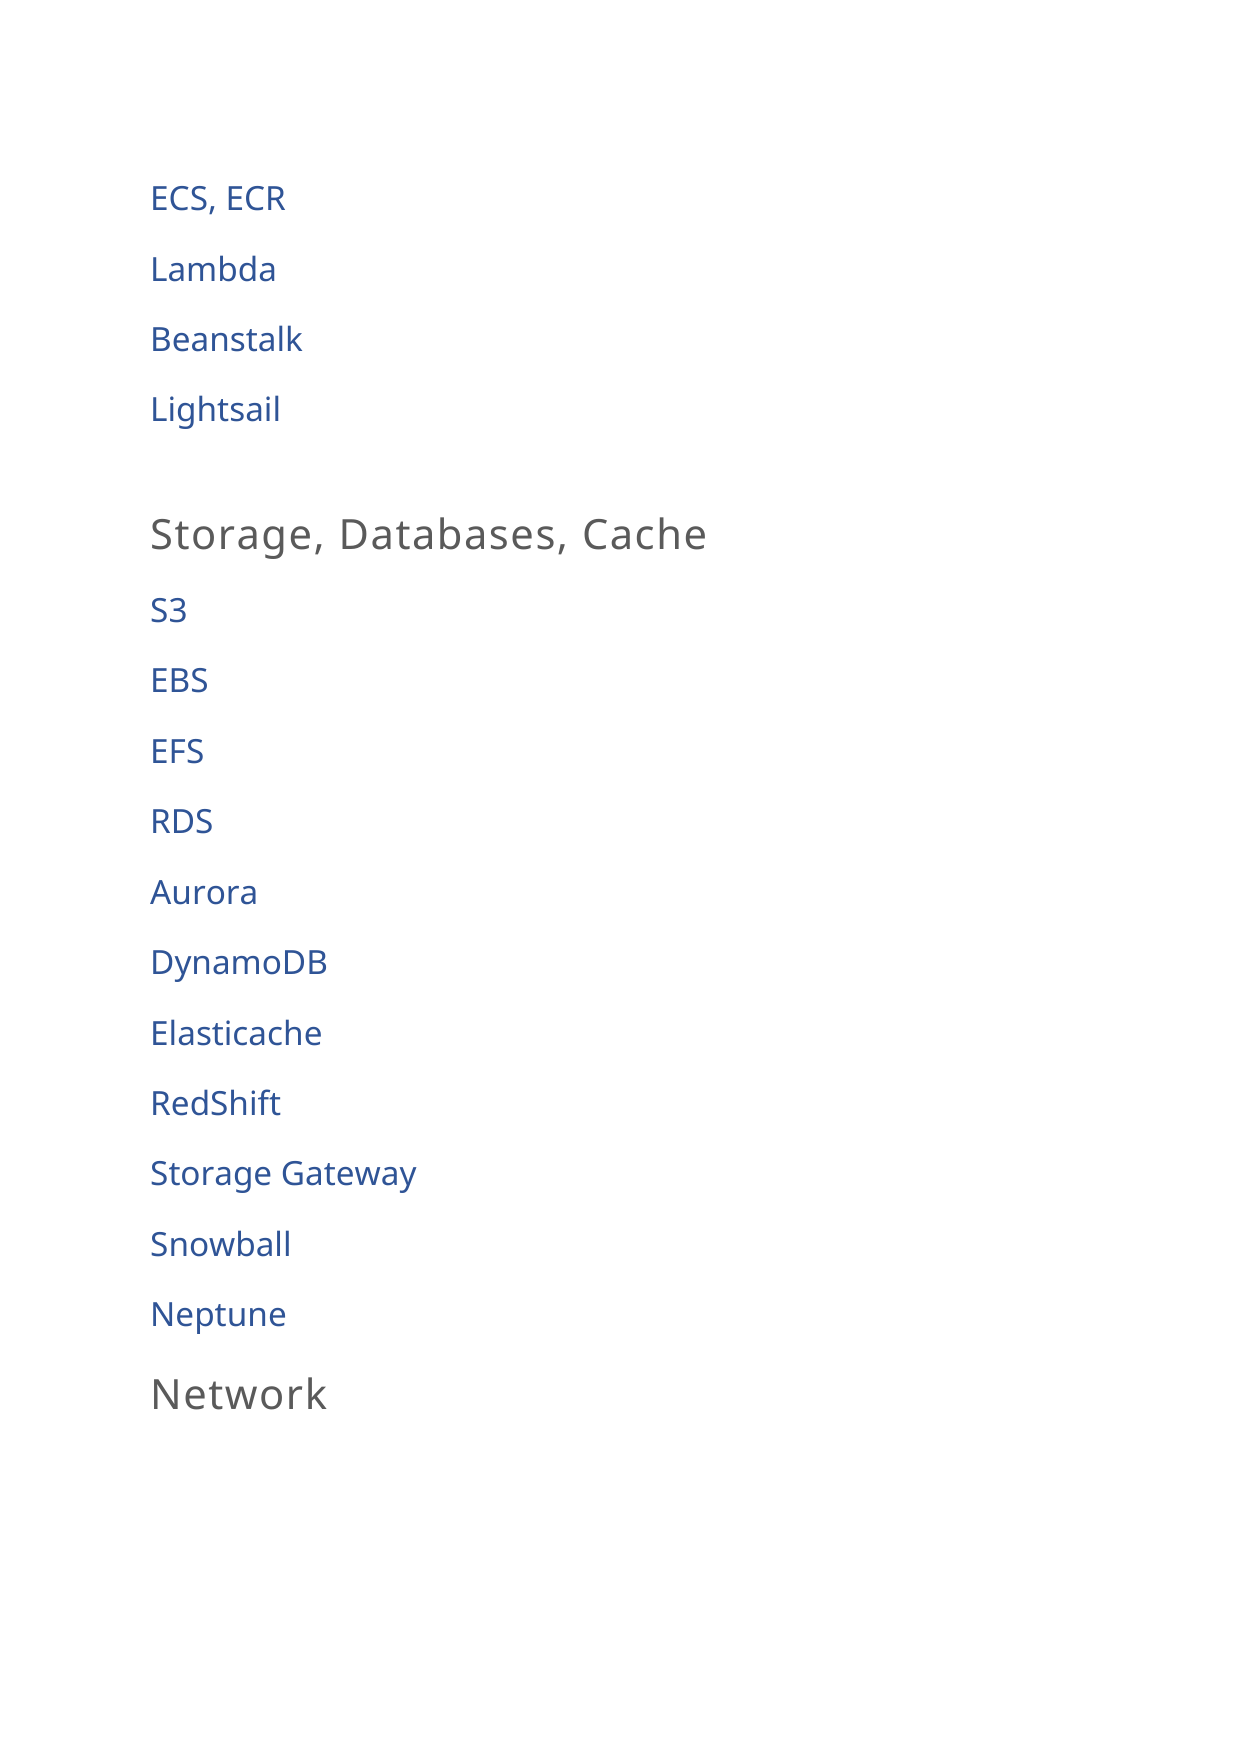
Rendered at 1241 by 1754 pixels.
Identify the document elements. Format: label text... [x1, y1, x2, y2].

subtitle Storage, Databases, Cache [150, 505, 1090, 562]
subtitle RedShift [150, 1080, 1090, 1125]
subtitle Aurora [150, 868, 1090, 914]
subtitle Elasticache [150, 1009, 1090, 1055]
subtitle EFS [150, 728, 1090, 773]
subtitle RDS [150, 798, 1090, 843]
subtitle ECS, ECR [150, 175, 1090, 220]
subtitle Neptune [150, 1291, 1090, 1336]
subtitle S3 [150, 587, 1090, 632]
subtitle DynamoDB [150, 939, 1090, 984]
subtitle Snowball [150, 1221, 1090, 1266]
subtitle Beanstalk [150, 316, 1090, 361]
subtitle Storage Gateway [150, 1150, 1090, 1196]
subtitle Lambda [150, 245, 1090, 291]
subtitle EBS [150, 657, 1090, 703]
subtitle Network [150, 1364, 1090, 1421]
subtitle Lightsail [150, 386, 1090, 432]
